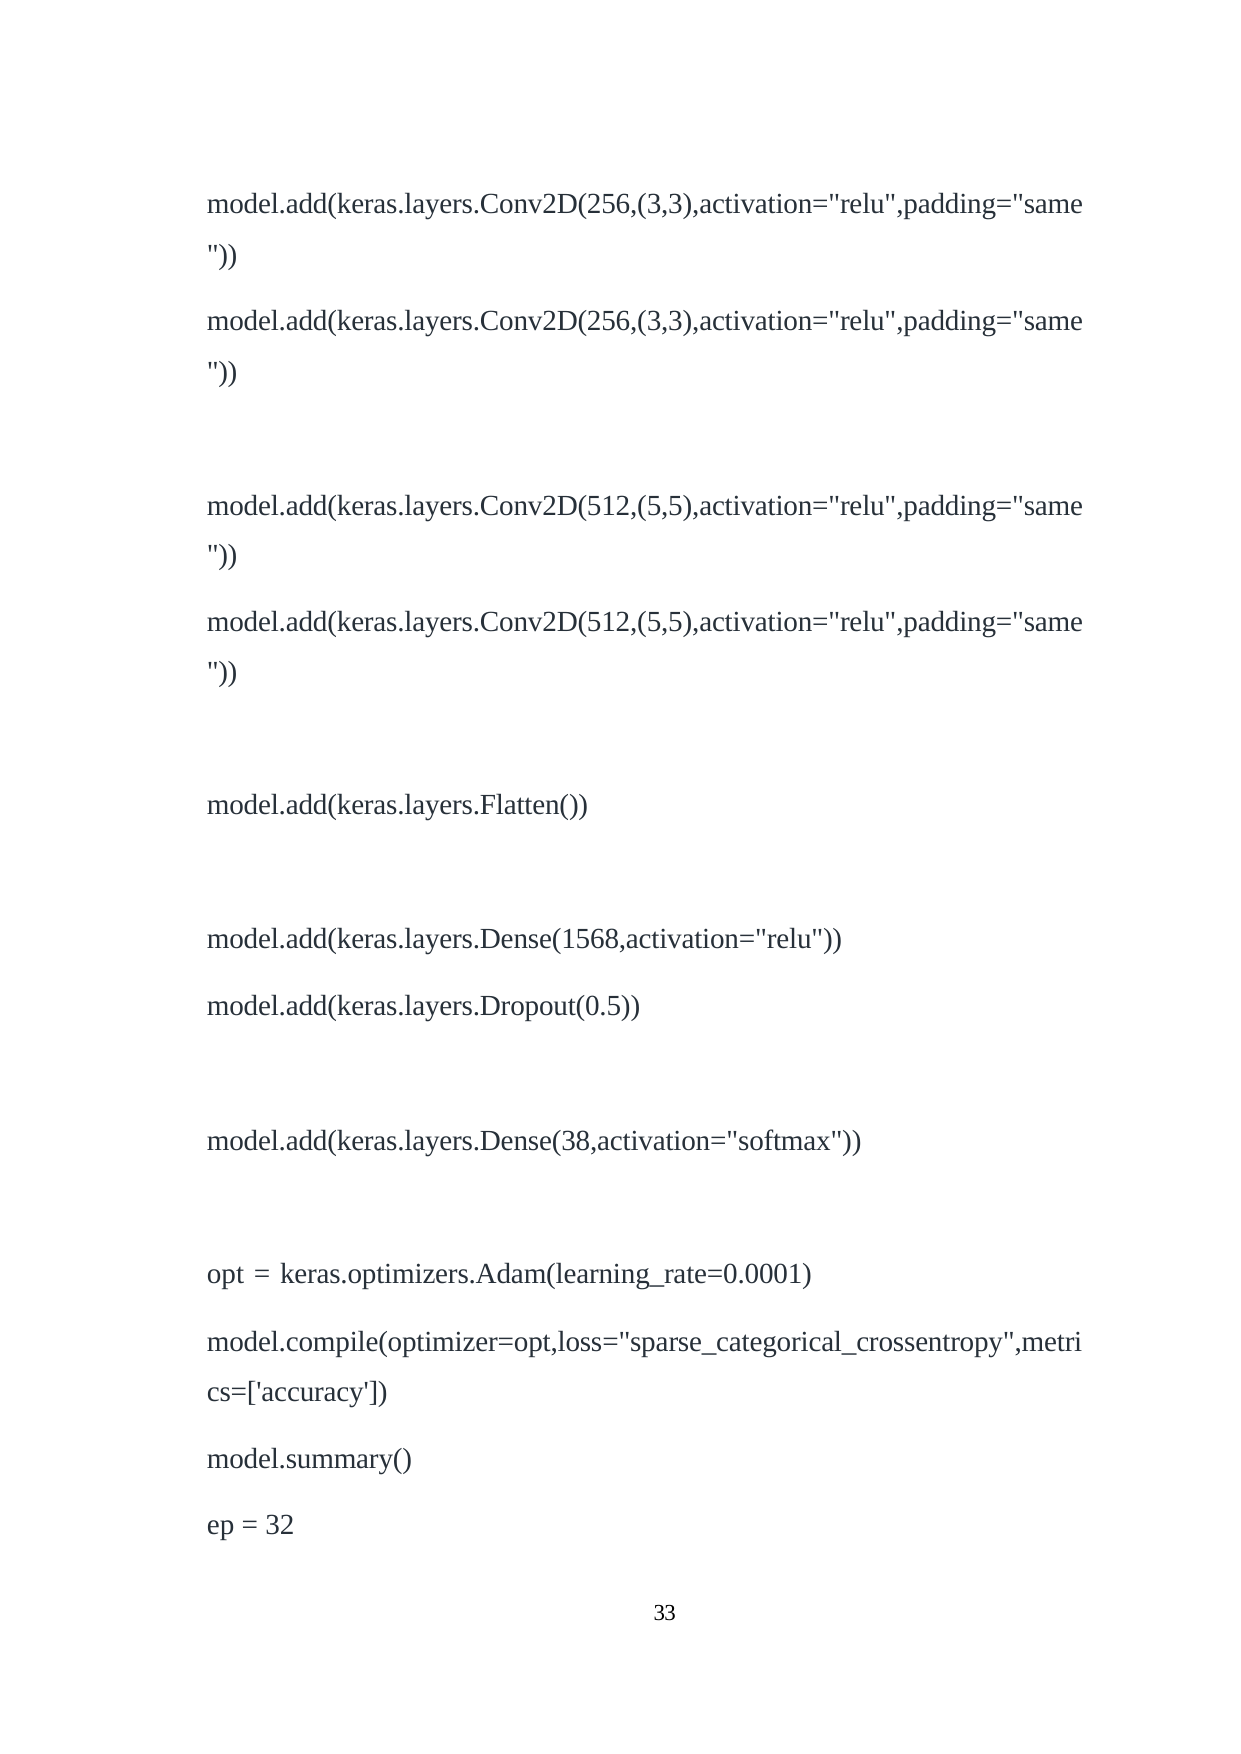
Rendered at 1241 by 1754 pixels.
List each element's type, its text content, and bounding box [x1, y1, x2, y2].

text model.add(keras.layers.Conv2D(512,(5,5),activation="relu",padding="same ")) [207, 488, 1098, 571]
text model.add(keras.layers.Conv2D(256,(3,3),activation="relu",padding="same ")) [207, 186, 1098, 271]
text model.add(keras.layers.Dense(1568,activation="relu")) model.add(keras.layers.Dropout(0.5)) [207, 921, 1117, 1022]
text model.compile(optimizer=opt,loss="sparse_categorical_crossentropy",metri cs=['accuracy']) [207, 1324, 1173, 1408]
text model.add(keras.layers.Flatten()) [207, 787, 1173, 821]
text model.add(keras.layers.Conv2D(512,(5,5),activation="relu",padding="same ")) [207, 604, 1098, 687]
text model.add(keras.layers.Dense(38,activation="softmax")) [207, 1123, 1173, 1156]
text opt = keras.optimizers.Adam(learning_rate=0.0001) [207, 1257, 1173, 1290]
text model.add(keras.layers.Conv2D(256,(3,3),activation="relu",padding="same ")) [207, 303, 1098, 388]
text model.summary() ep = 32 [207, 1441, 437, 1541]
